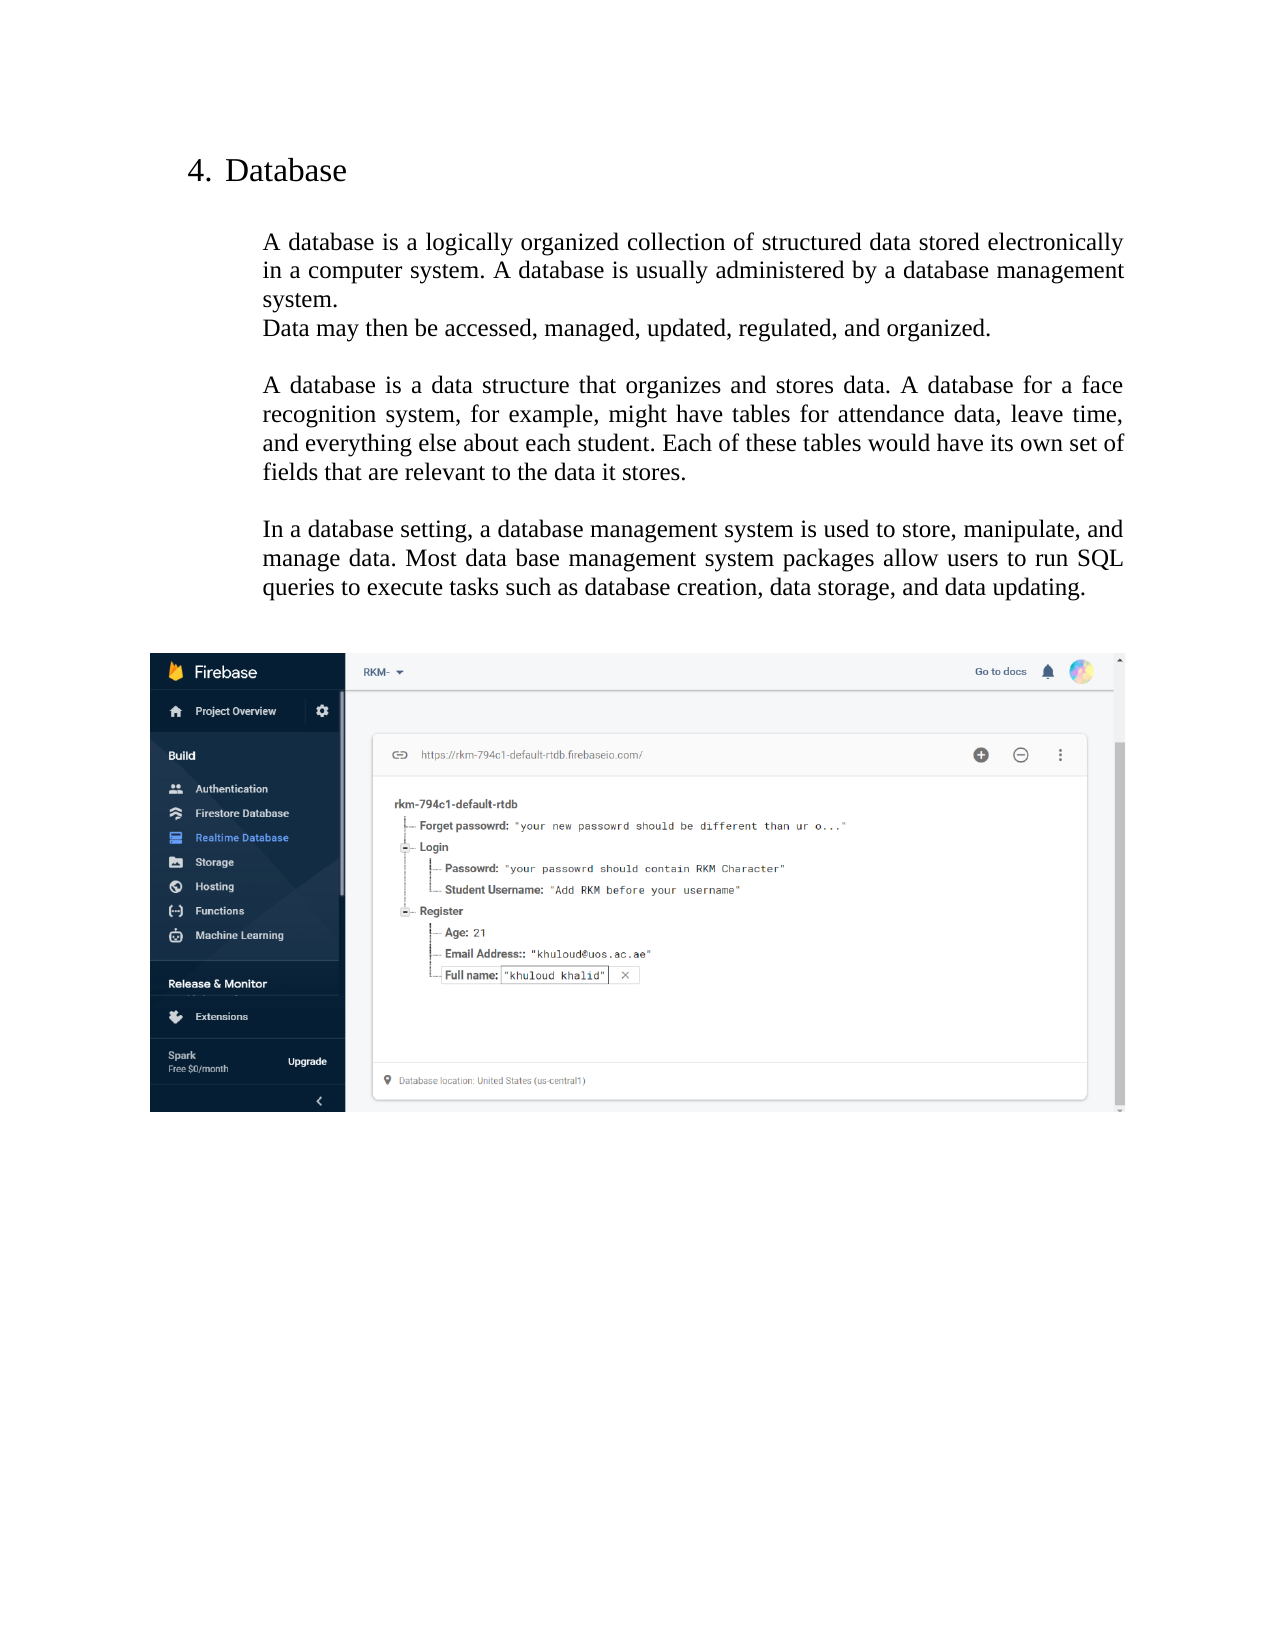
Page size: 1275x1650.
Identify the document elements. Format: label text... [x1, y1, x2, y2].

list Data may then be accessed, managed, updated, regulated, and organized. [262, 313, 1125, 342]
list In a database setting, a database management system is used to store, manipulate, and manage data. Most data base management system packages allow users to run SQL queries to execute tasks such as database creation, data storage, and data updating. [262, 514, 1125, 600]
picture [150, 653, 1125, 1112]
list Database [187, 150, 1125, 188]
list A database is a logically organized collection of structured data stored electronically in a computer system. A database is usually administered by a database management system. [262, 227, 1125, 313]
list A database is a data structure that organizes and stores data. A database for a face recognition system, for example, might have tables for attendance data, leave time, and everything else about each student. Each of these tables would have its own set of fields that are relevant to the data it stores. [262, 370, 1125, 485]
